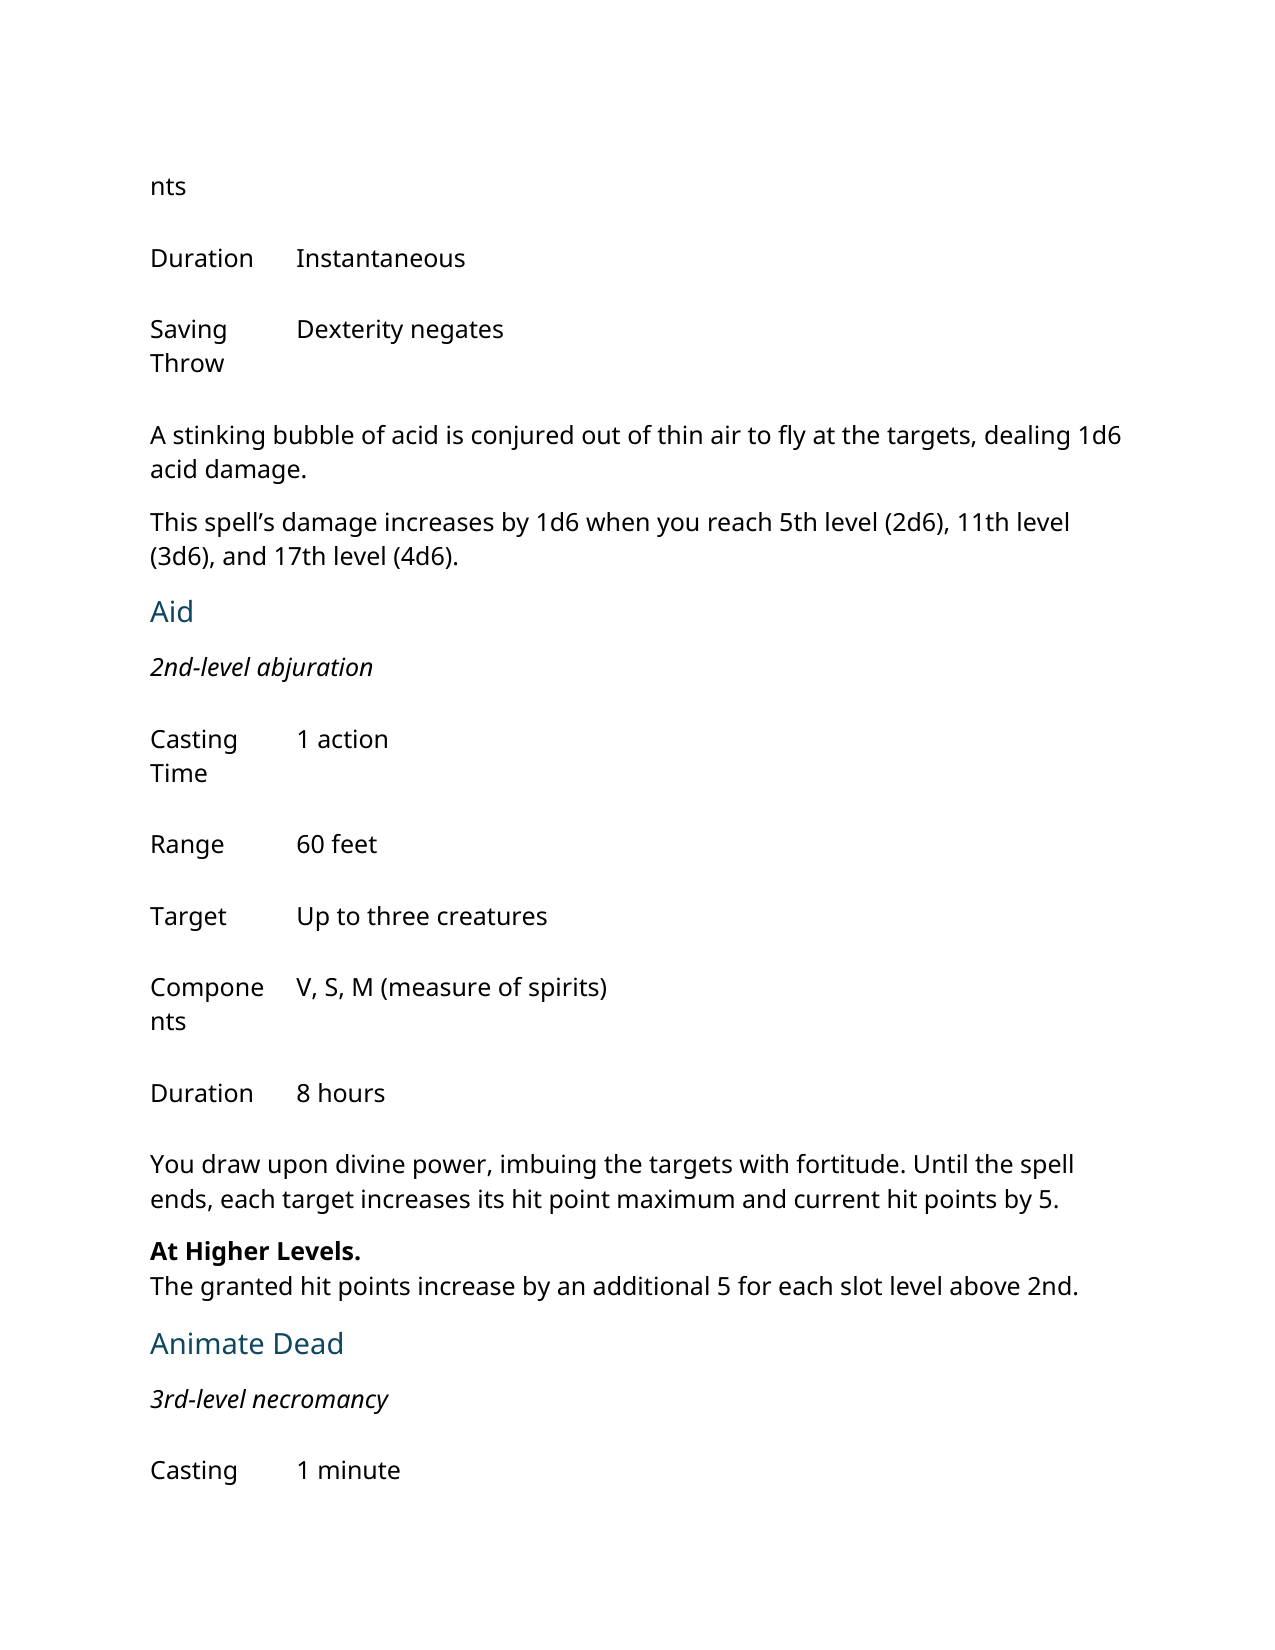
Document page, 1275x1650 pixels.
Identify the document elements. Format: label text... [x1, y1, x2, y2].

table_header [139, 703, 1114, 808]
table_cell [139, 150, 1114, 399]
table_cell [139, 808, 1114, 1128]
subtitle Aid [150, 591, 1125, 631]
text At Higher Levels. [150, 1234, 1125, 1268]
text You draw upon divine power, imbuing the targets with fortitude. Until the spell ends, each target increases its hit point maximum and current hit points by 5. [150, 1147, 1125, 1215]
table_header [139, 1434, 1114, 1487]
text 2nd-level abjuration [150, 650, 1125, 684]
subtitle Animate Dead [150, 1323, 1125, 1363]
text 3rd-level necromancy [150, 1381, 1125, 1416]
text A stinking bubble of acid is conjured out of thin air to fly at the targets, dealing 1d6 acid damage. [150, 417, 1125, 486]
text This spell’s damage increases by 1d6 when you reach 5th level (2d6), 11th level (3d6), and 17th level (4d6). [150, 504, 1125, 572]
text The granted hit points increase by an additional 5 for each slot level above 2nd. [150, 1268, 1125, 1302]
